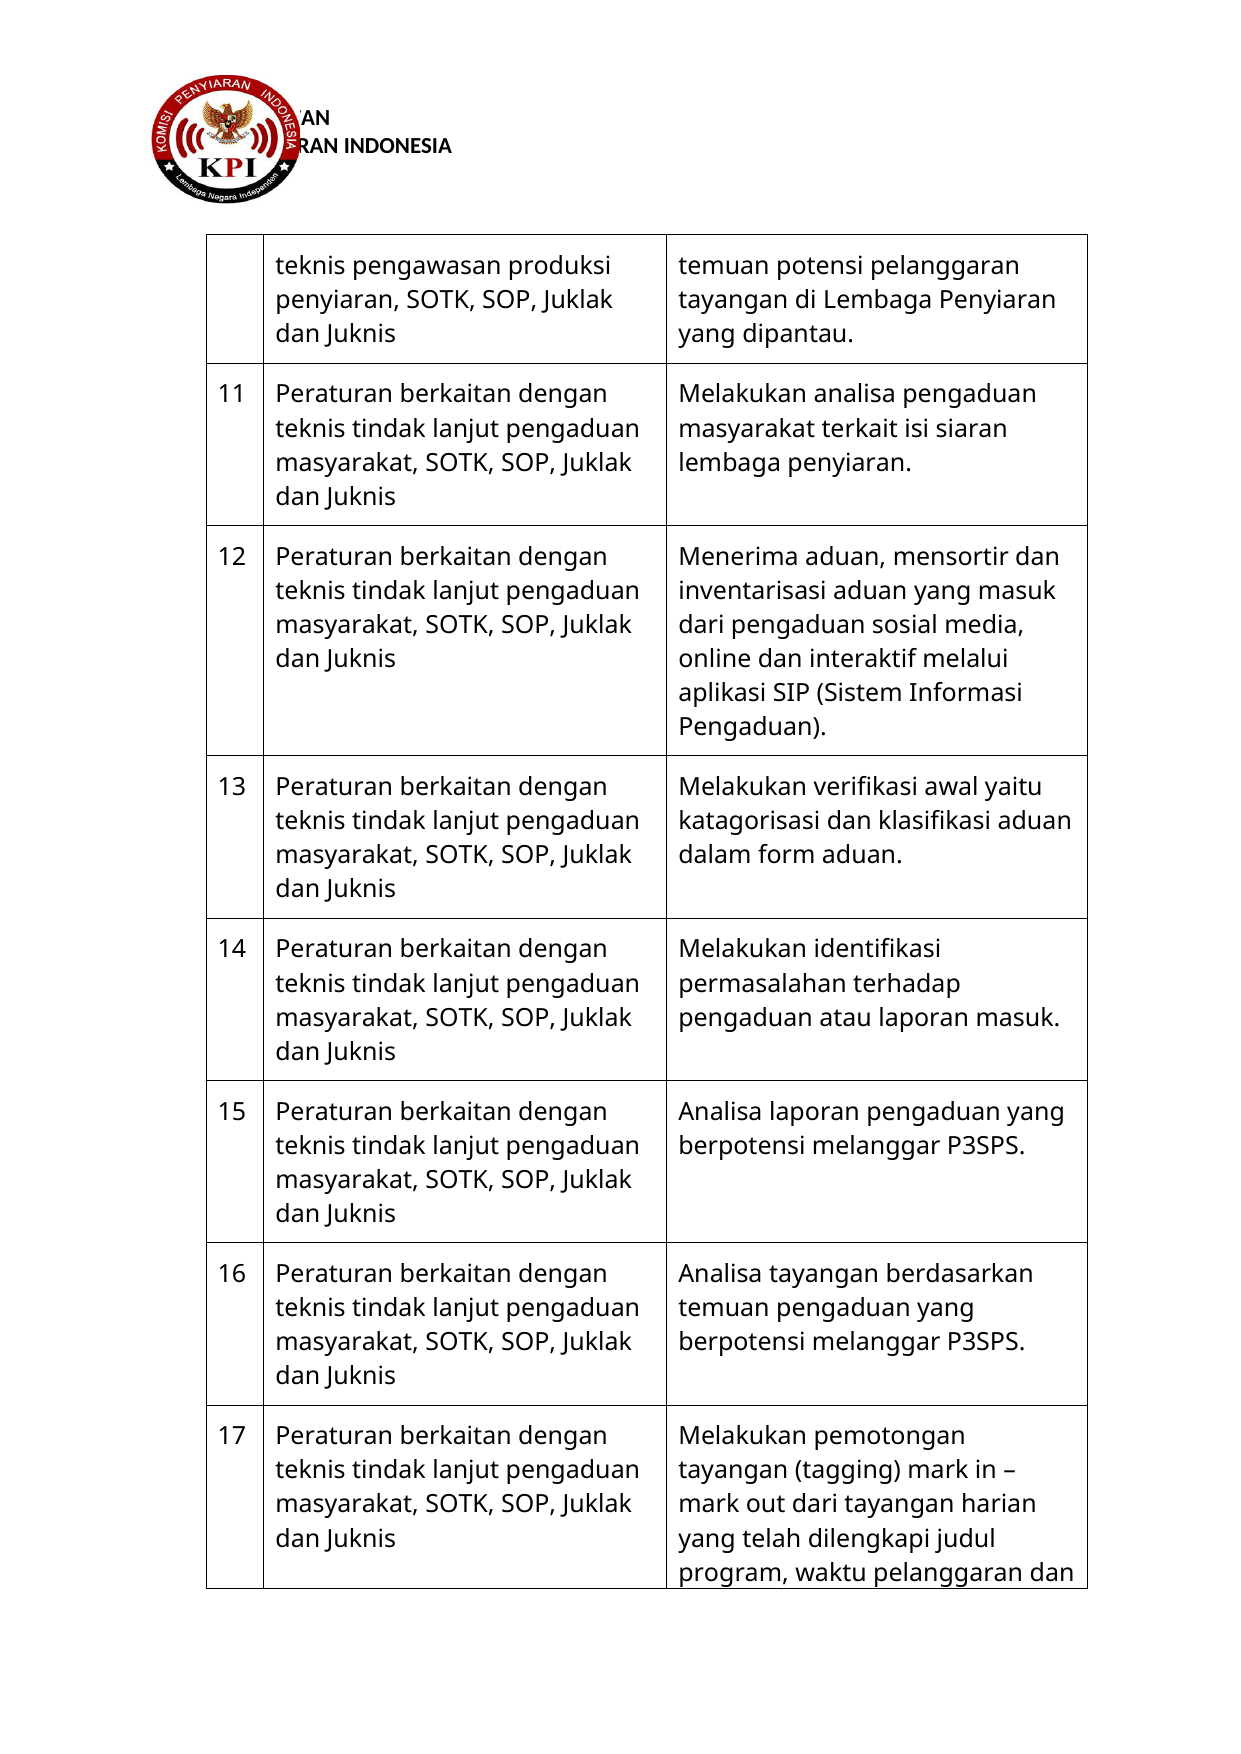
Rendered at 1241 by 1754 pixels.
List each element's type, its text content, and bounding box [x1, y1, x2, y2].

table_cell Melakukan verifikasi awal yaitu katagorisasi dan klasifikasi aduan dalam form aduan. [667, 756, 1087, 918]
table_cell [264, 1406, 666, 1588]
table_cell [264, 235, 666, 363]
table_cell 15 [207, 1081, 263, 1242]
table_cell Peraturan berkaitan dengan teknis tindak lanjut pengaduan masyarakat, SOTK, SOP, Juklak dan Juknis [264, 1081, 666, 1242]
table_cell Analisa laporan pengaduan yang berpotensi melanggar P3SPS. [667, 1081, 1087, 1242]
table_cell Menerima aduan, mensortir dan inventarisasi aduan yang masuk dari pengaduan sosial media, online dan interaktif melalui aplikasi SIP (Sistem Informasi Pengaduan). [667, 526, 1087, 755]
table_cell Melakukan identifikasi permasalahan terhadap pengaduan atau laporan masuk. [667, 919, 1087, 1080]
table_cell Peraturan berkaitan dengan teknis tindak lanjut pengaduan masyarakat, SOTK, SOP, Juklak dan Juknis [264, 919, 666, 1080]
table_cell 17 [207, 1406, 263, 1588]
table_cell Peraturan berkaitan dengan teknis tindak lanjut pengaduan masyarakat, SOTK, SOP, Juklak dan Juknis [264, 364, 666, 525]
table_cell Peraturan berkaitan dengan teknis tindak lanjut pengaduan masyarakat, SOTK, SOP, Juklak dan Juknis [264, 756, 666, 918]
table_cell Analisa tayangan berdasarkan temuan pengaduan yang berpotensi melanggar P3SPS. [667, 1243, 1087, 1404]
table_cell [667, 1406, 1087, 1588]
table_cell 14 [207, 919, 263, 1080]
table_cell 13 [207, 756, 263, 918]
table_cell 10 [207, 235, 263, 363]
table_cell Peraturan berkaitan dengan teknis tindak lanjut pengaduan masyarakat, SOTK, SOP, Juklak dan Juknis [264, 1243, 666, 1404]
table_cell 12 [207, 526, 263, 755]
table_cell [667, 235, 1087, 363]
table_cell Peraturan berkaitan dengan teknis tindak lanjut pengaduan masyarakat, SOTK, SOP, Juklak dan Juknis [264, 526, 666, 755]
table_cell 11 [207, 364, 263, 525]
table_cell Melakukan analisa pengaduan masyarakat terkait isi siaran lembaga penyiaran. [667, 364, 1087, 525]
table_cell 16 [207, 1243, 263, 1404]
